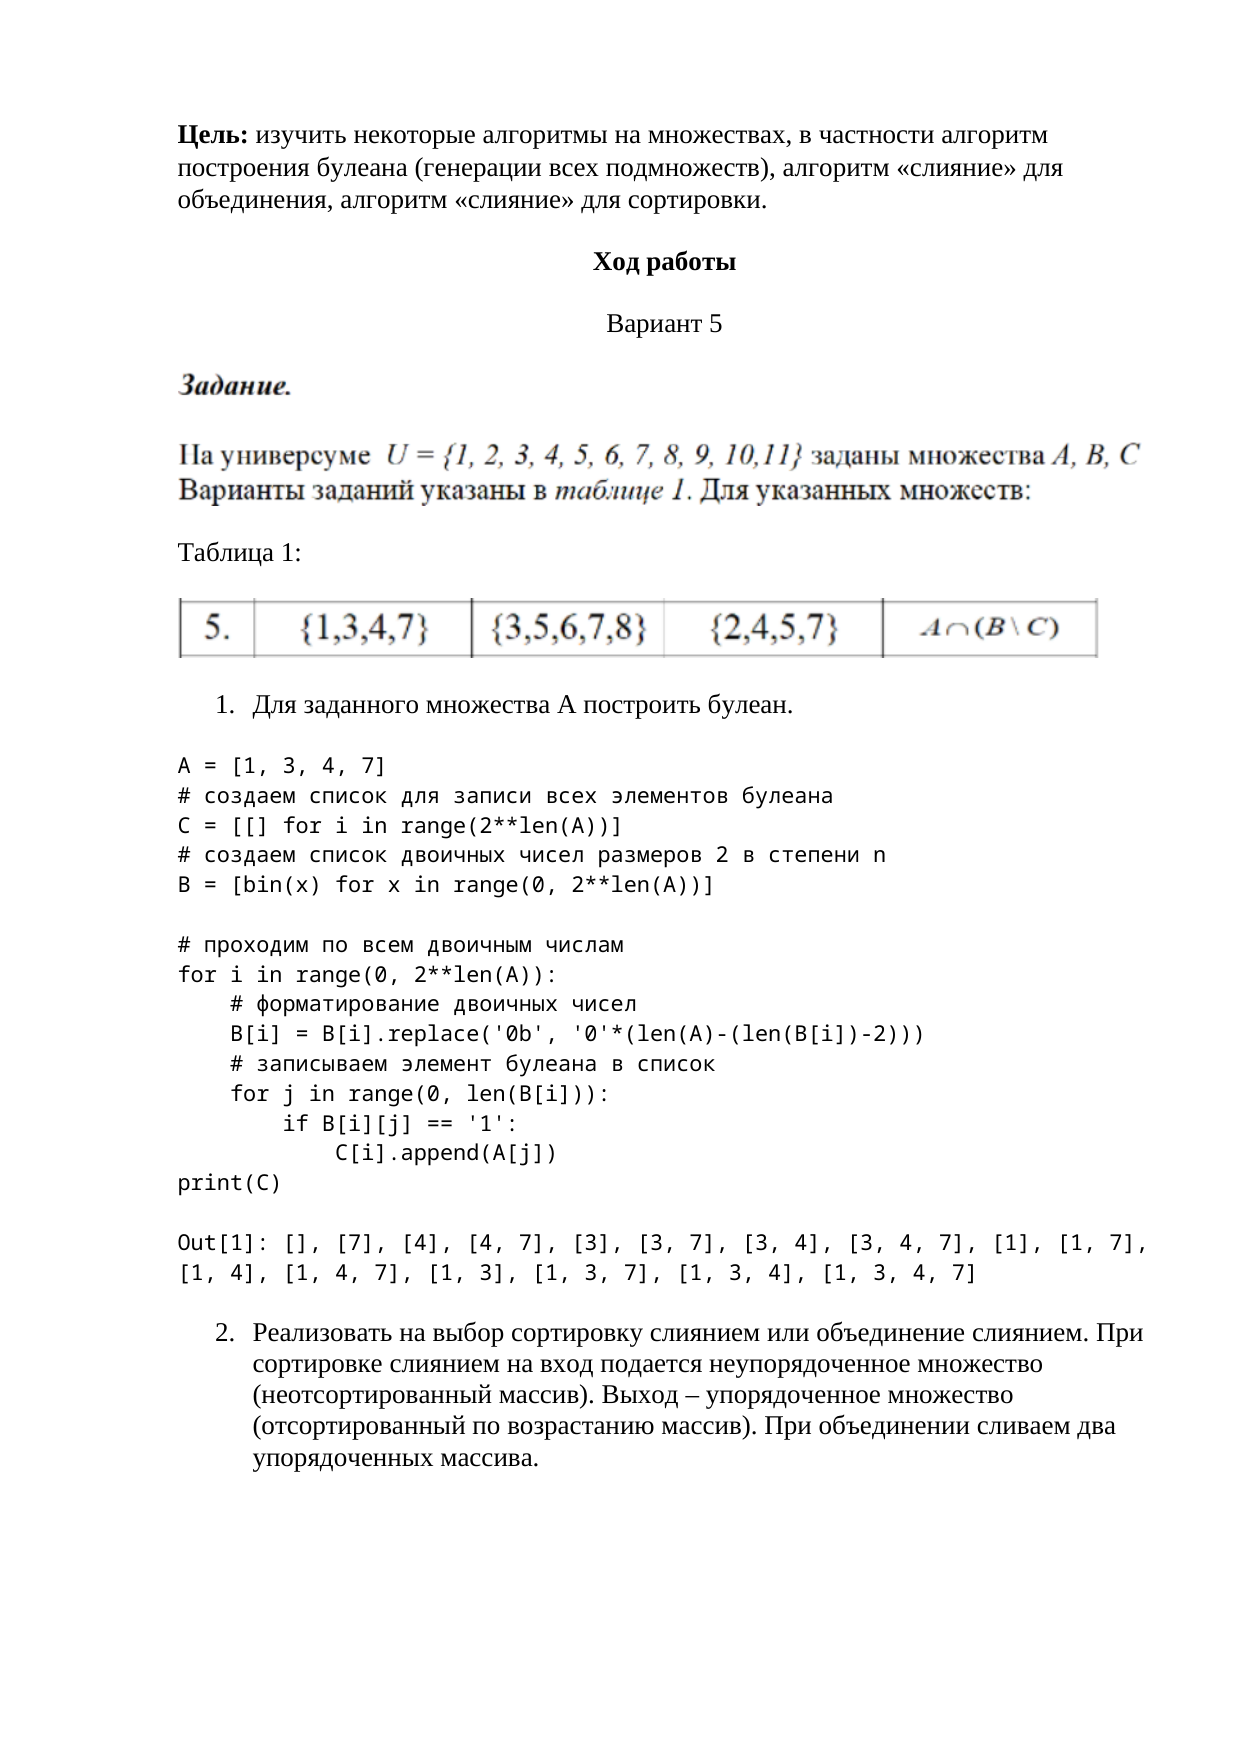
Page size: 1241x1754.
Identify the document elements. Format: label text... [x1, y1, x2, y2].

text # форматирование двоичных чисел [177, 988, 1152, 1018]
text B[i] = B[i].replace('0b', '0'*(len(A)-(len(B[i])-2))) [177, 1018, 1152, 1048]
text C = [[] for i in range(2**len(A))] [177, 809, 1152, 839]
text # создаем список для записи всех элементов булеана [177, 780, 1152, 809]
picture [177, 598, 1100, 658]
text A = [1, 3, 4, 7] [177, 750, 1152, 780]
text Цель: изучить некоторые алгоритмы на множествах, в частности алгоритм построения булеана (генерации всех подмножеств), алгоритм «слияние» для объединения, алгоритм «слияние» для сортировки. [177, 118, 1152, 214]
text for j in range(0, len(B[i])): [177, 1078, 1152, 1107]
text for i in range(0, 2**len(A)): [177, 958, 1152, 988]
text # создаем список двоичных чисел размеров 2 в степени n [177, 839, 1152, 869]
text Out[1]: [], [7], [4], [4, 7], [3], [3, 7], [3, 4], [3, 4, 7], [1], [1, 7], [177, 1227, 1152, 1256]
text Таблица 1: [177, 536, 1152, 568]
list Для заданного множества A построить булеан. [215, 688, 1152, 719]
text [1, 4], [1, 4, 7], [1, 3], [1, 3, 7], [1, 3, 4], [1, 3, 4, 7] [177, 1256, 1152, 1286]
text Ход работы [177, 245, 1152, 276]
text # записываем элемент булеана в список [177, 1048, 1152, 1078]
text if B[i][j] == '1': [177, 1107, 1152, 1137]
picture [177, 368, 1152, 506]
text Вариант 5 [177, 307, 1152, 338]
text print(C) [177, 1167, 1152, 1197]
text B = [bin(x) for x in range(0, 2**len(A))] [177, 869, 1152, 899]
text # проходим по всем двоичным числам [177, 929, 1152, 958]
list Реализовать на выбор сортировку слиянием или объединение слиянием. При сортировке слиянием на вход подается неупорядоченное множество (неотсортированный массив). Выход – упорядоченное множество (отсортированный по возрастанию массив). При объединении сливаем два упорядоченных массива. [215, 1316, 1152, 1472]
text C[i].append(A[j]) [177, 1137, 1152, 1167]
